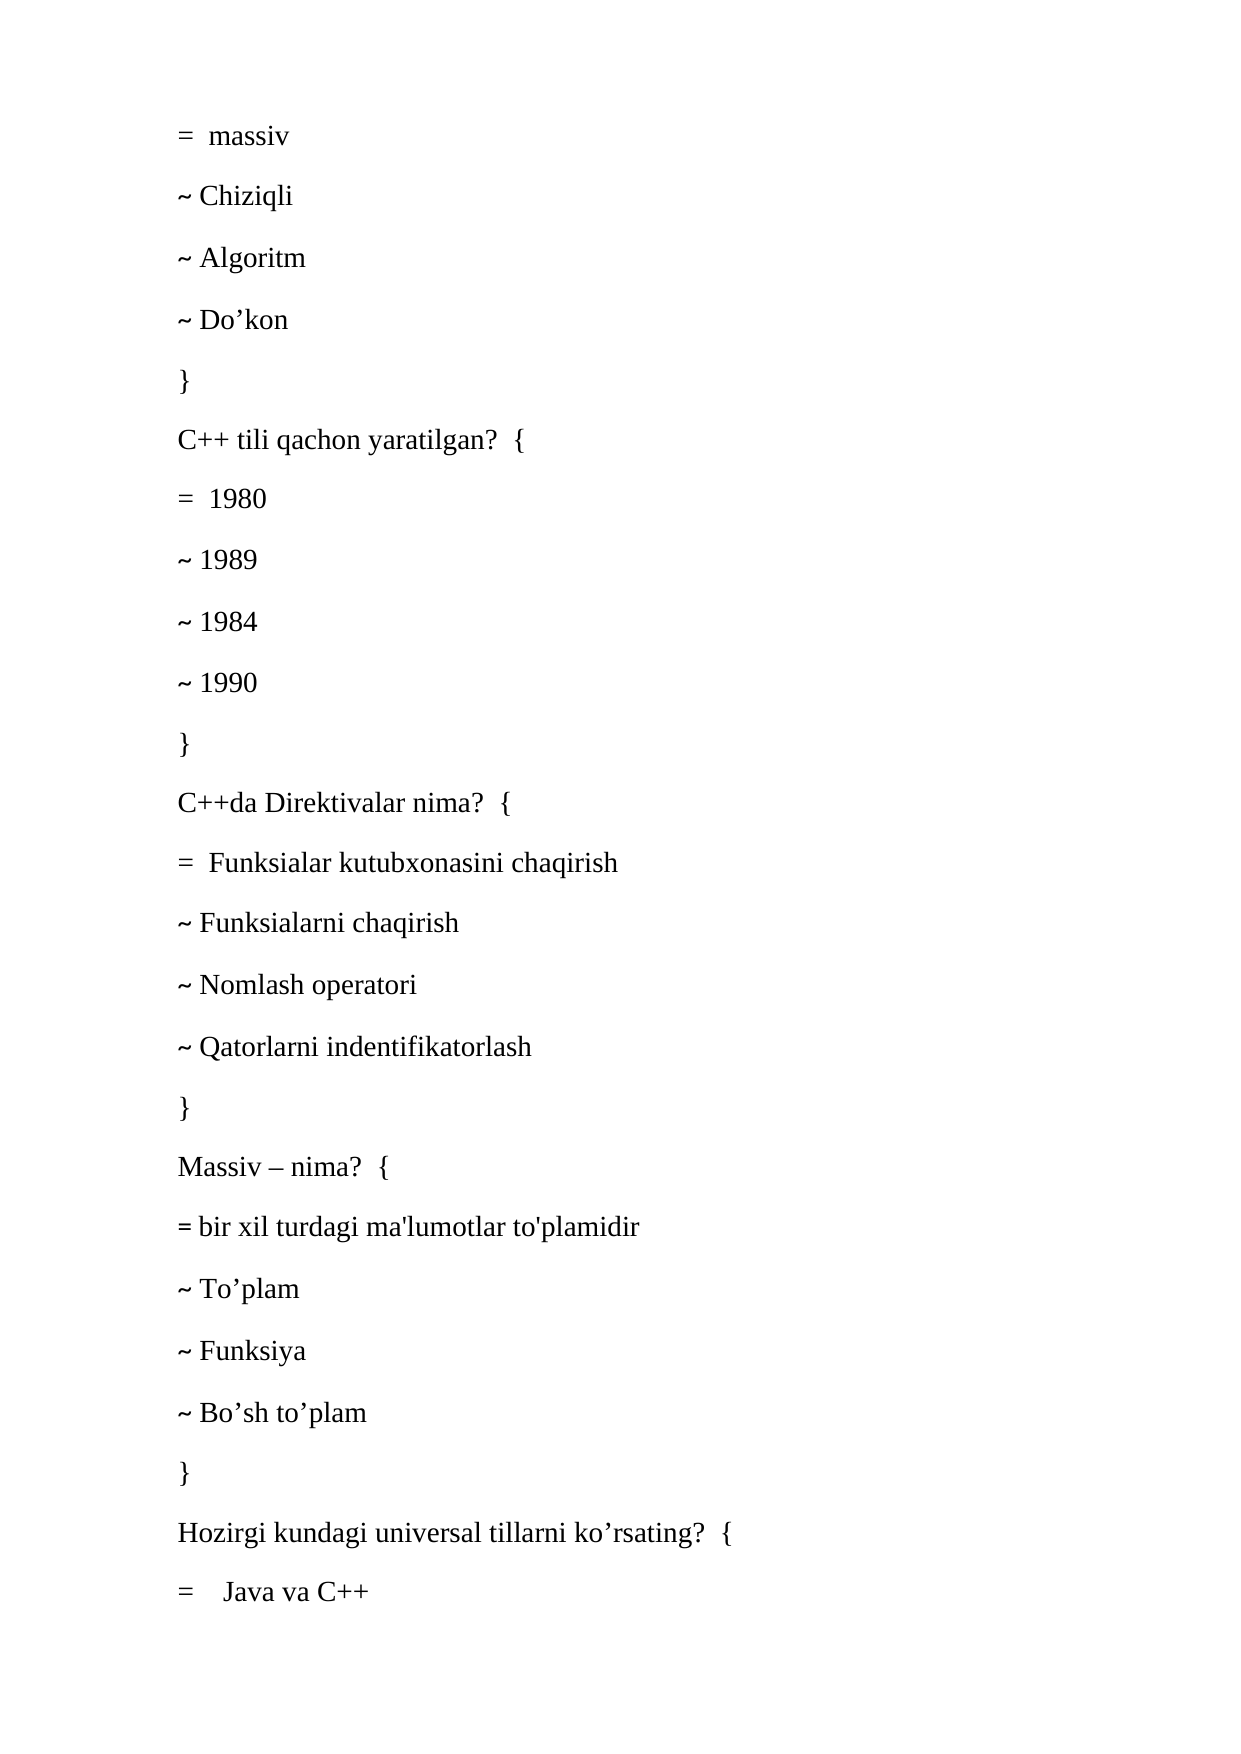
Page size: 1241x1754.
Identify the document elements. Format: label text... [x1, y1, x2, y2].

text C++ tili qachon yaratilgan? { [177, 422, 1152, 456]
text Massiv – nima? { [177, 1149, 1152, 1183]
text ~ To’plam [177, 1270, 1152, 1306]
text ~ Chiziqli [177, 177, 1152, 213]
text ~ 1989 [177, 541, 1152, 577]
text } [177, 363, 1152, 396]
text ~ 1990 [177, 664, 1152, 700]
text ~ 1984 [177, 603, 1152, 638]
text = Java va C++ [177, 1574, 1152, 1608]
text } [177, 1090, 1152, 1123]
text ~ Bo’sh to’plam [177, 1394, 1152, 1429]
text = bir xil turdagi ma'lumotlar to'plamidir [177, 1208, 1152, 1244]
text ~ Funksiya [177, 1332, 1152, 1368]
text = 1980 [177, 482, 1152, 515]
text ~ Qatorlarni indentifikatorlash [177, 1028, 1152, 1063]
text ~ Do’kon [177, 301, 1152, 337]
text C++da Direktivalar nima? { [177, 786, 1152, 819]
text = massiv [177, 118, 1152, 152]
text Hozirgi kundagi universal tillarni ko’rsating? { [177, 1515, 1152, 1548]
text } [177, 1456, 1152, 1489]
text = Funksialar kutubxonasini chaqirish [177, 845, 1152, 878]
text ~ Algoritm [177, 239, 1152, 275]
text ~ Funksialarni chaqirish [177, 904, 1152, 940]
text ~ Nomlash operatori [177, 966, 1152, 1002]
text } [177, 726, 1152, 760]
